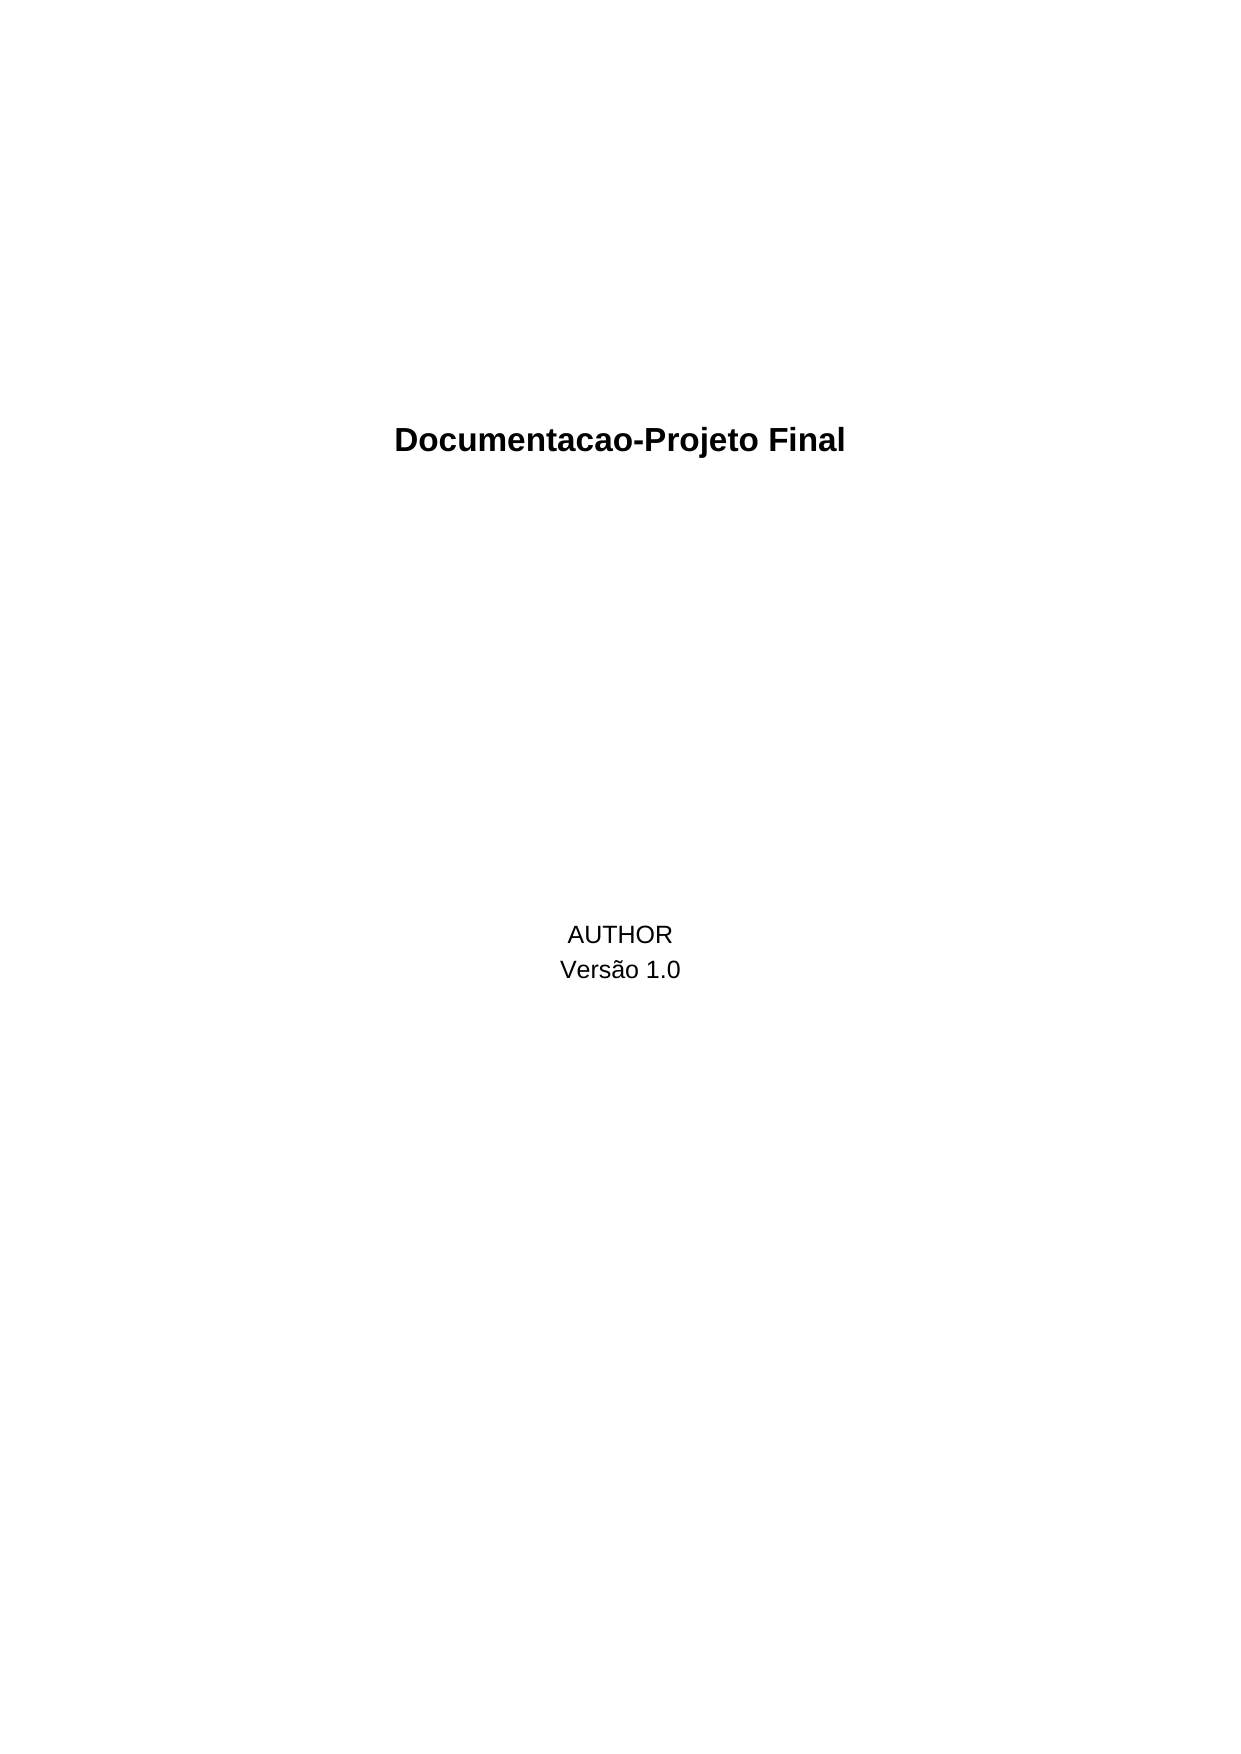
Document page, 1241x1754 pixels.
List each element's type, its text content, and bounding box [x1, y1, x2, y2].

title Documentacao - Projeto Final [187, 420, 1053, 458]
subtitle Versão 1.0 [187, 955, 1053, 983]
